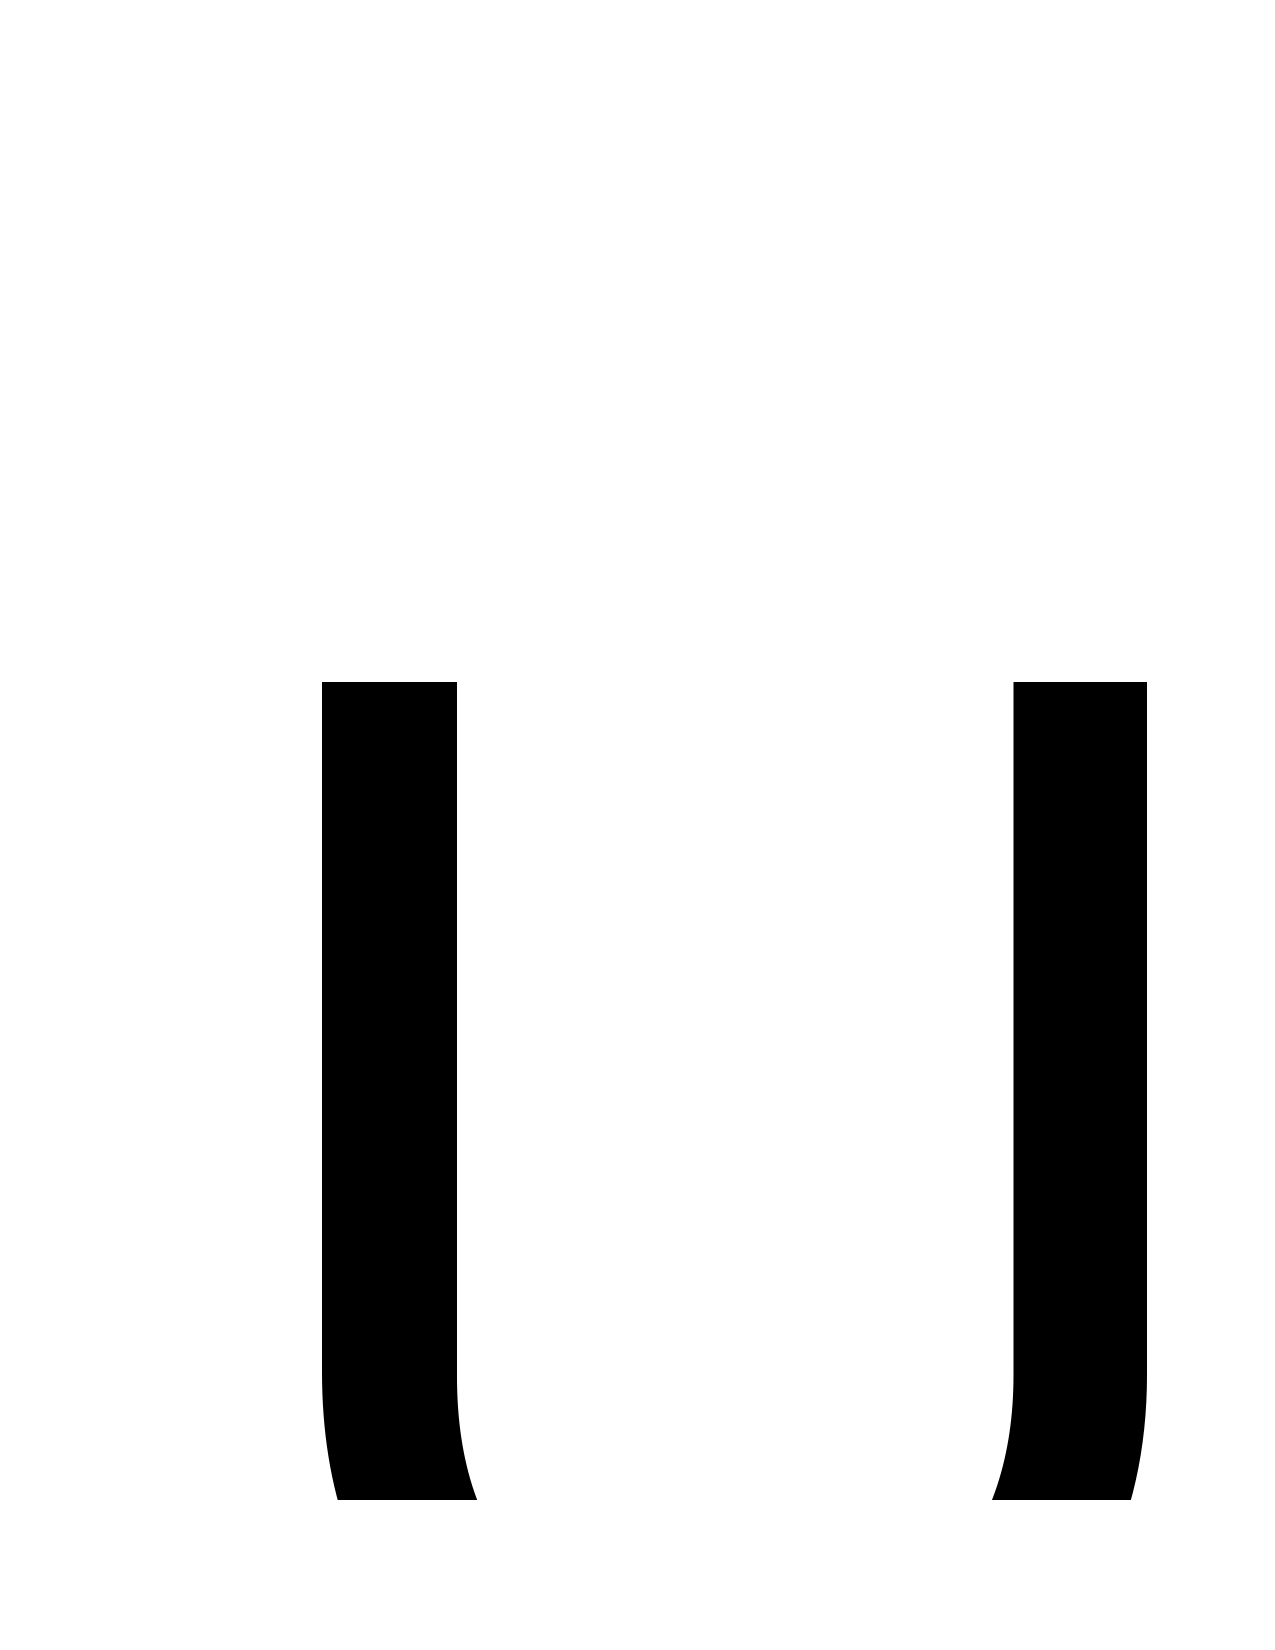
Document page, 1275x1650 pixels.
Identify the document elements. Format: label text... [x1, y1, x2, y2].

text ABCDEFGHIJKLMNOPQRSTUVWXYZabcdefghijklmnopqrstuvwxyz0123456789 [187, 150, 1087, 1500]
